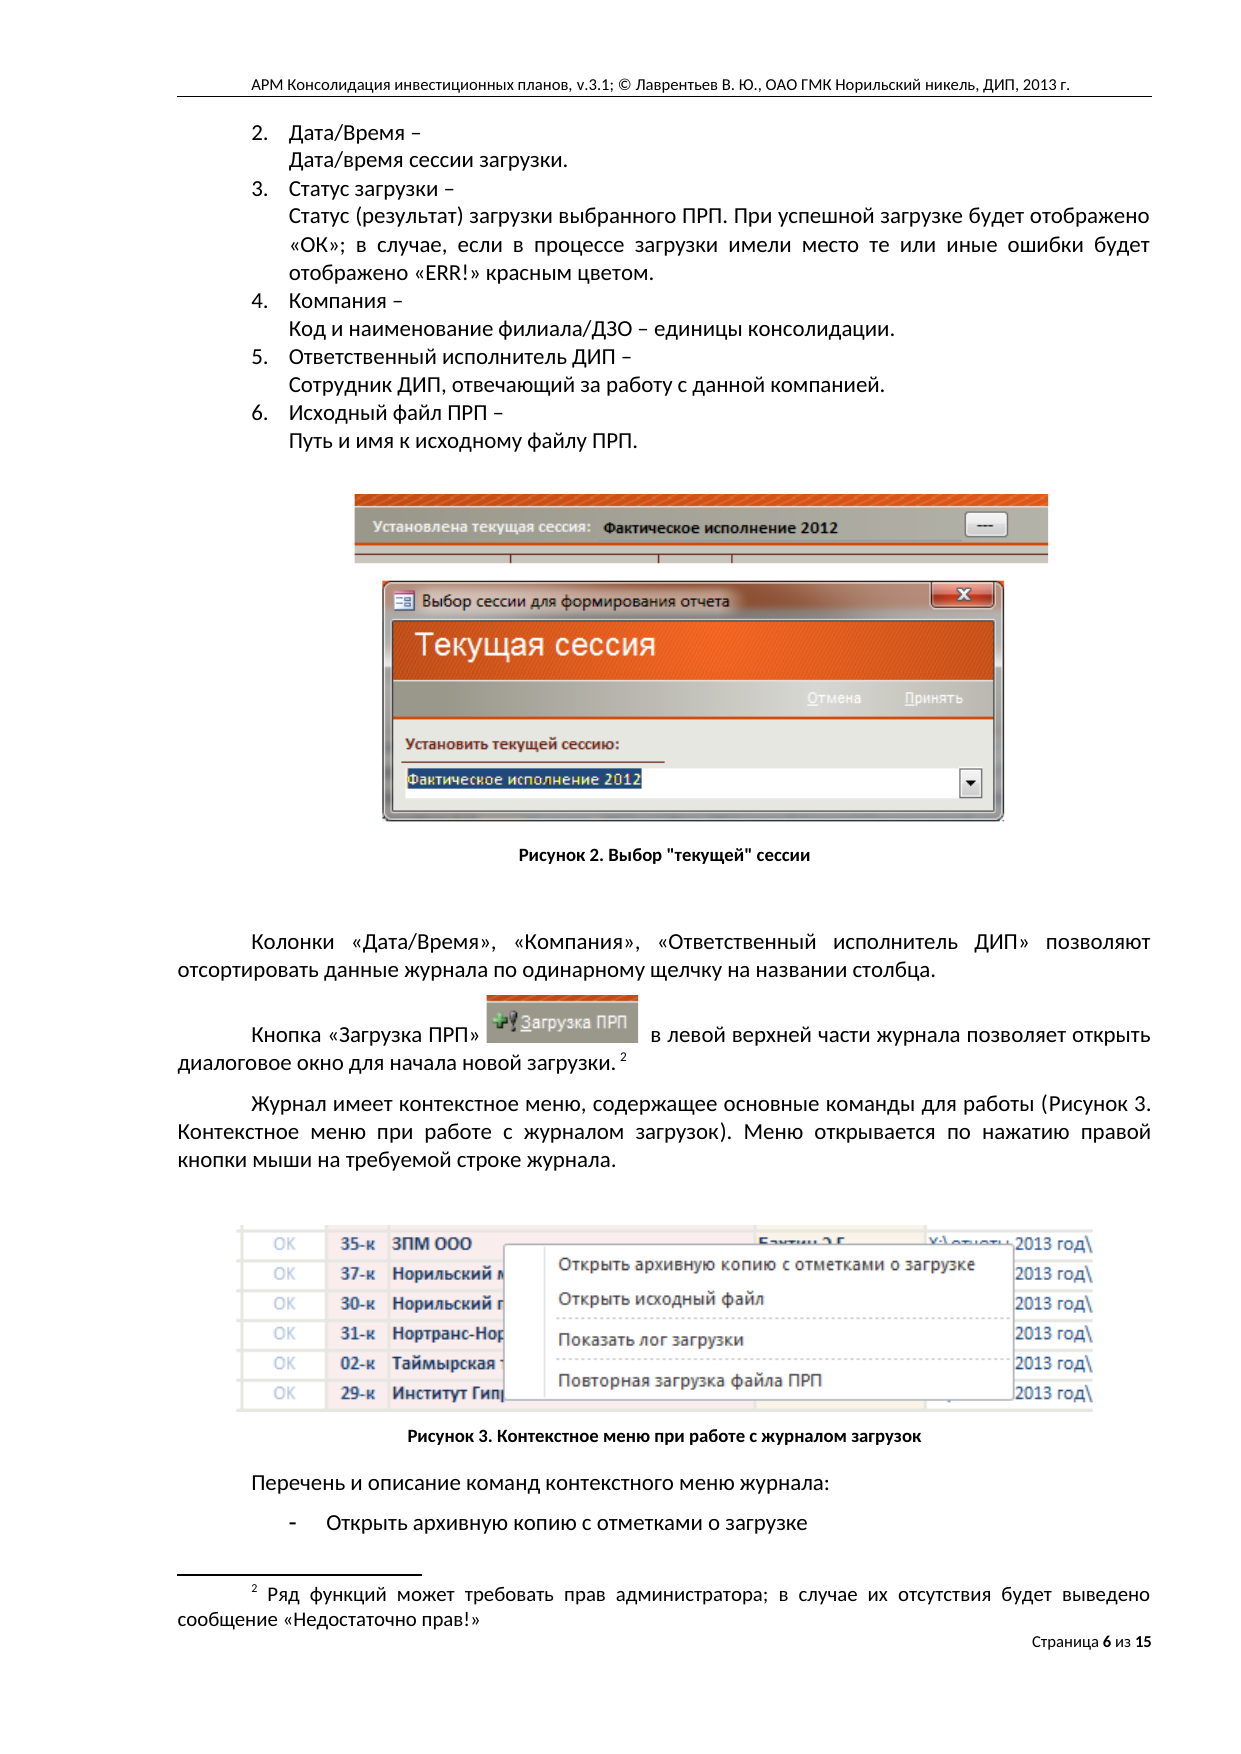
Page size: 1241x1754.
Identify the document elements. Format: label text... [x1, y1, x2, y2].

list Сотрудник ДИП, отвечающий за работу с данной компанией. [288, 370, 1152, 398]
list Открыть архивную копию с отметками о загрузке [288, 1508, 1152, 1537]
list Дата/время сессии загрузки. [288, 146, 1152, 174]
list Исходный файл ПРП – [251, 398, 1152, 426]
text Кнопка «Загрузка ПРП» в левой верхней части журнала позволяет открыть диалоговое окно для начала новой загрузки. [177, 996, 1152, 1076]
text Перечень и описание команд контекстного меню журнала: [177, 1468, 1152, 1496]
list Дата/Время – [251, 118, 1152, 146]
list Статус (результат) загрузки выбранного ПРП. При успешной загрузке будет отображено «ОК»; в случае, если в процессе загрузки имели место те или иные ошибки будет отображено «ERR!» красным цветом. [288, 202, 1152, 286]
picture [354, 494, 1049, 831]
list Путь и имя к исходному файлу ПРП. [288, 426, 1152, 454]
picture [236, 1225, 1093, 1412]
list Ответственный исполнитель ДИП – [251, 342, 1152, 370]
list Код и наименование филиала/ДЗО – единицы консолидации. [288, 314, 1152, 342]
picture [486, 995, 639, 1043]
text Журнал имеет контекстное меню, содержащее основные команды для работы (Рисунок 3. Контекстное меню при работе с журналом загрузок). Меню открывается по нажатию правой кнопки мыши на требуемой строке журнала. [177, 1089, 1152, 1173]
list Статус загрузки – [251, 174, 1152, 202]
list Компания – [251, 286, 1152, 314]
text Колонки «Дата/Время», «Компания», «Ответственный исполнитель ДИП» позволяют отсортировать данные журнала по одинарному щелчку на названии столбца. [177, 927, 1152, 983]
